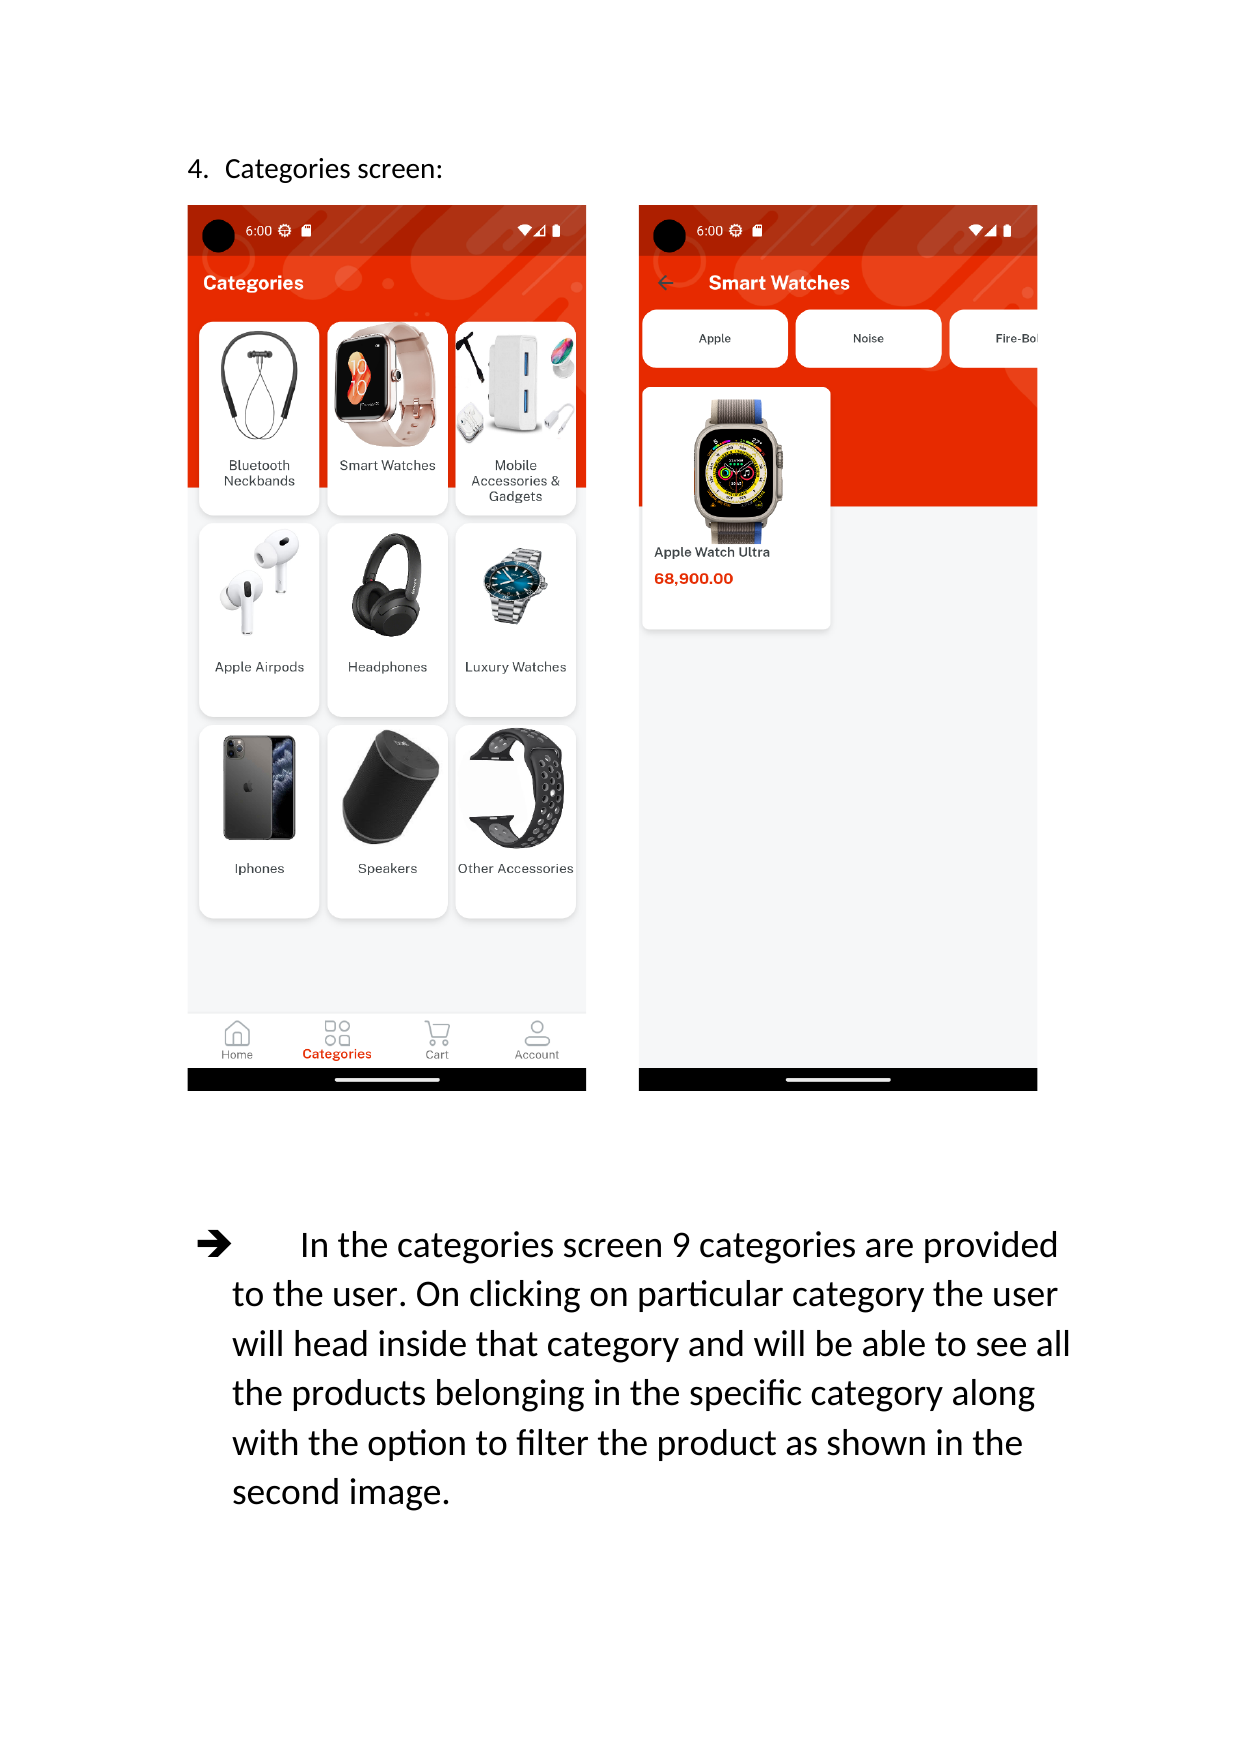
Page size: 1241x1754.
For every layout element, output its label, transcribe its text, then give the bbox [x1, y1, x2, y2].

list In the categories screen 9 categories are provided to the user. On clicking on particular category the user will head inside that category and will be able to see all the products belonging in the specific category along with the option to filter the product as shown in the second image. [194, 1221, 1090, 1514]
picture [638, 205, 1038, 1091]
picture [187, 205, 587, 1091]
list Categories screen: [187, 150, 1090, 186]
